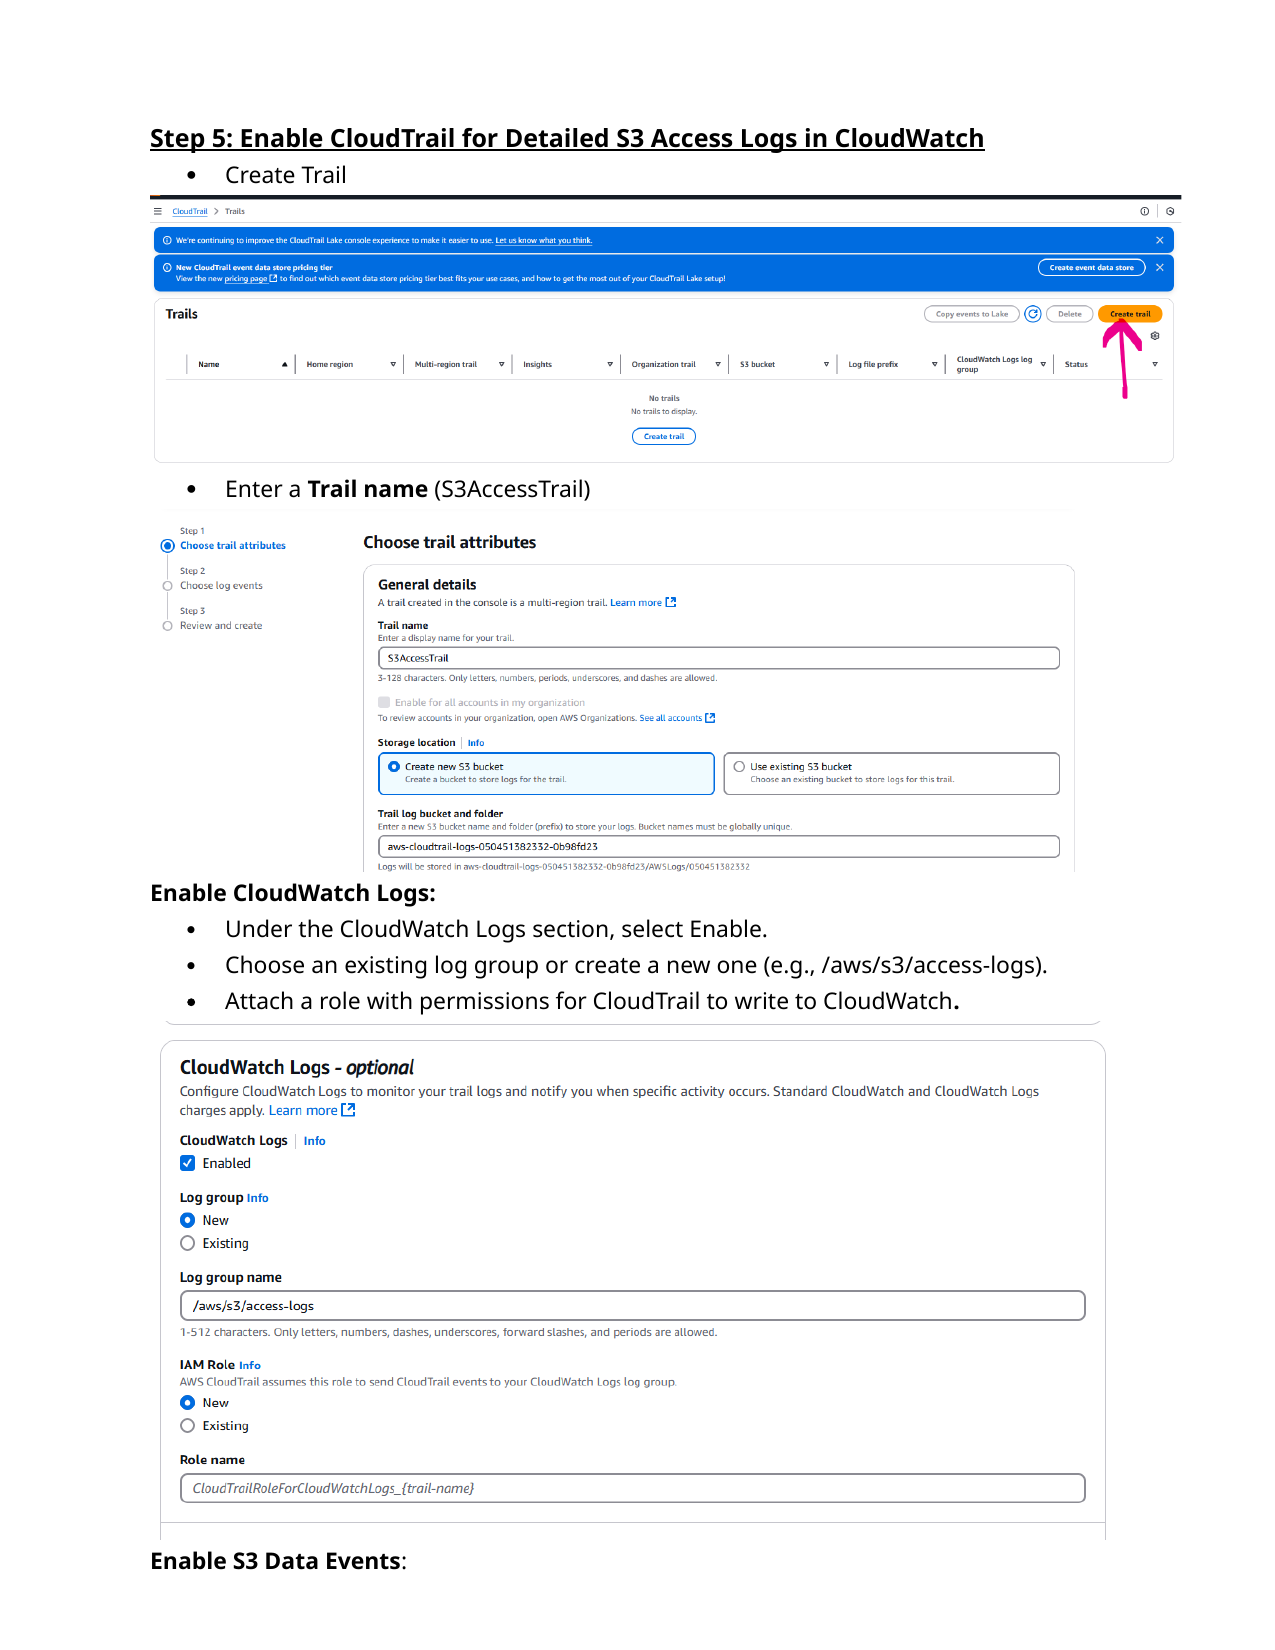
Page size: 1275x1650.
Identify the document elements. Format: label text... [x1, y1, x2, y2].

list Create Trail [187, 159, 1181, 191]
list Enter a Trail name (S3AccessTrail) [187, 473, 1181, 504]
picture [150, 1021, 1182, 1540]
text Step 5: Enable CloudTrail for Detailed S3 Access Logs in CloudWatch [150, 120, 1181, 154]
text Enable S3 Data Events: [150, 1545, 1181, 1576]
picture [150, 195, 1182, 469]
list Under the CloudWatch Logs section, select Enable. [187, 913, 1181, 944]
list Attach a role with permissions for CloudTrail to write to CloudWatch. [187, 985, 1181, 1016]
text Enable CloudWatch Logs: [150, 877, 1181, 908]
picture [150, 509, 1182, 872]
list Choose an existing log group or create a new one (e.g., /aws/s3/access-logs). [187, 949, 1181, 980]
